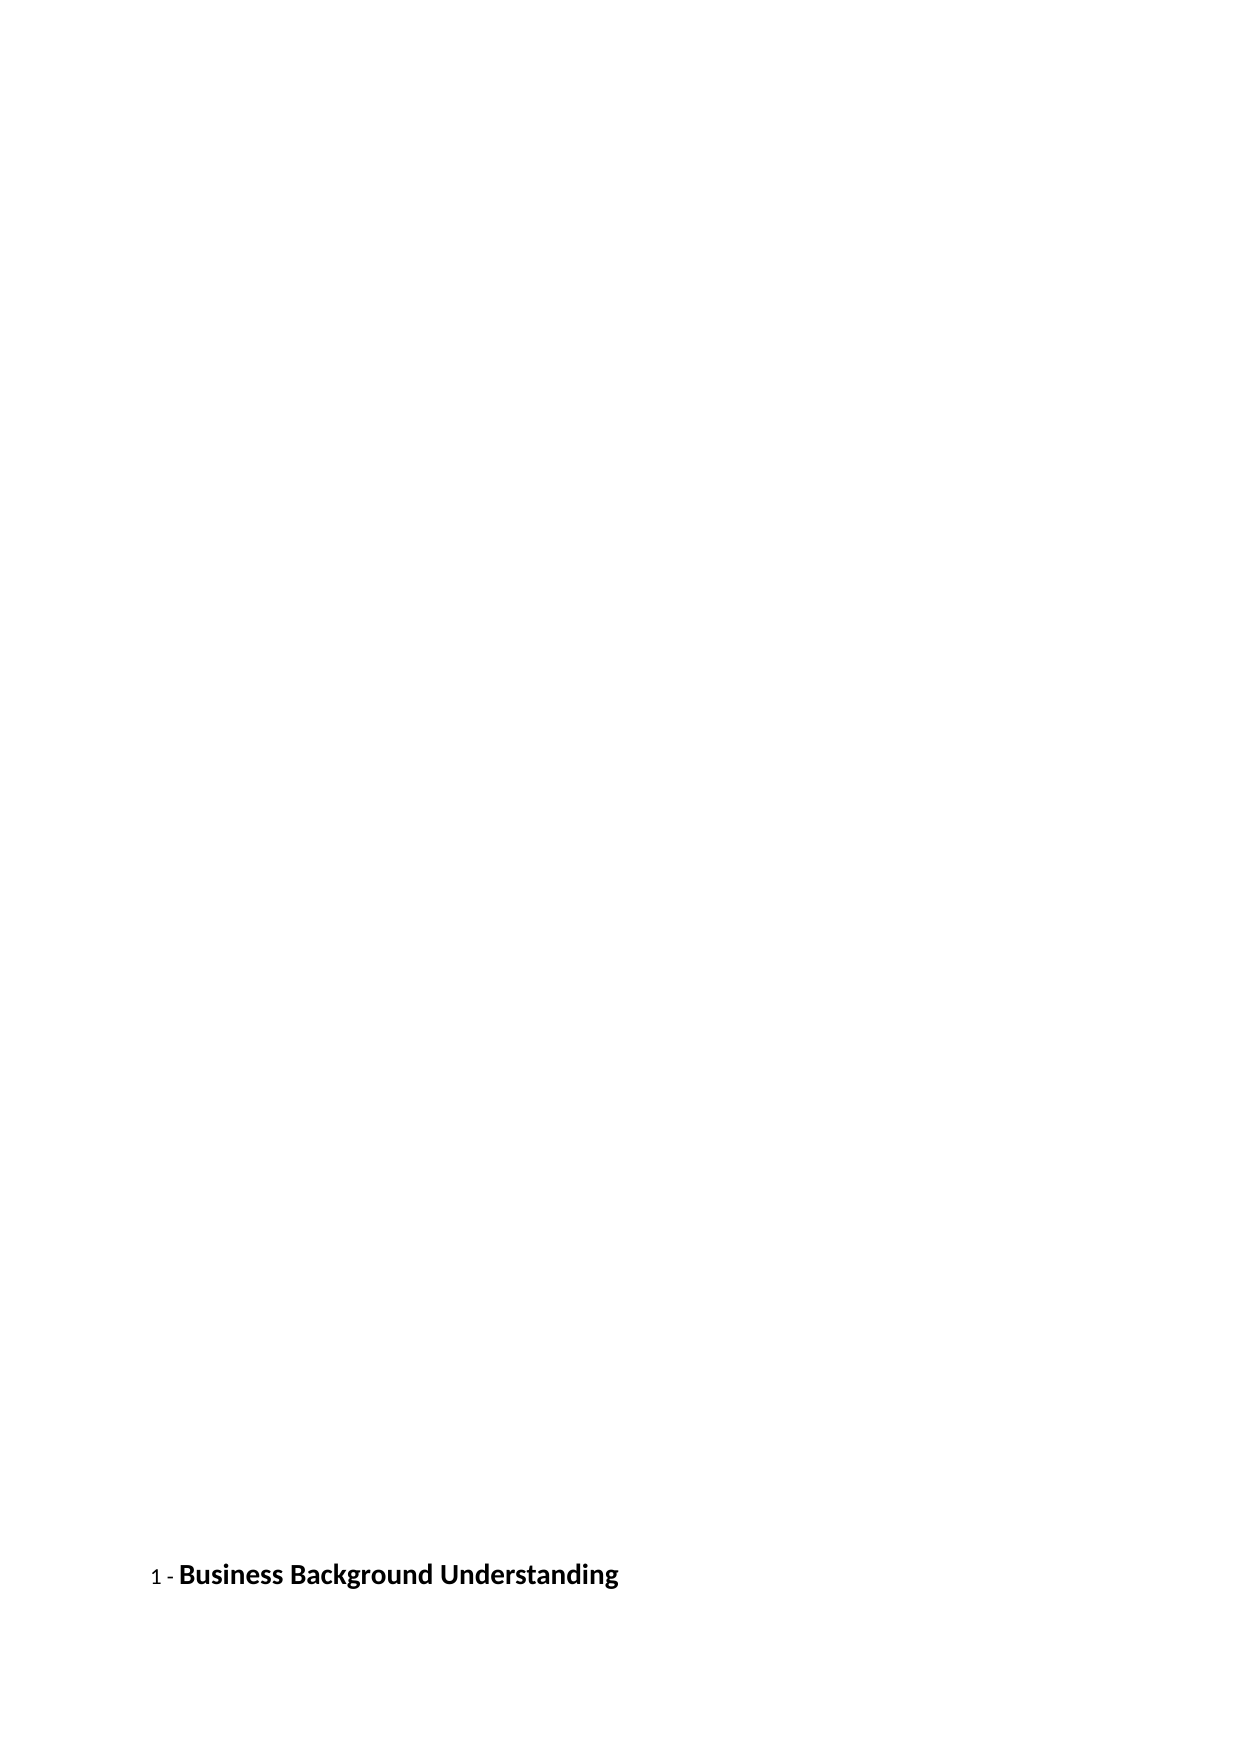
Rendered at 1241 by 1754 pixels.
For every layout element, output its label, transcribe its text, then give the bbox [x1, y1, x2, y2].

text 1 - Business Background Understanding [150, 1556, 1090, 1592]
